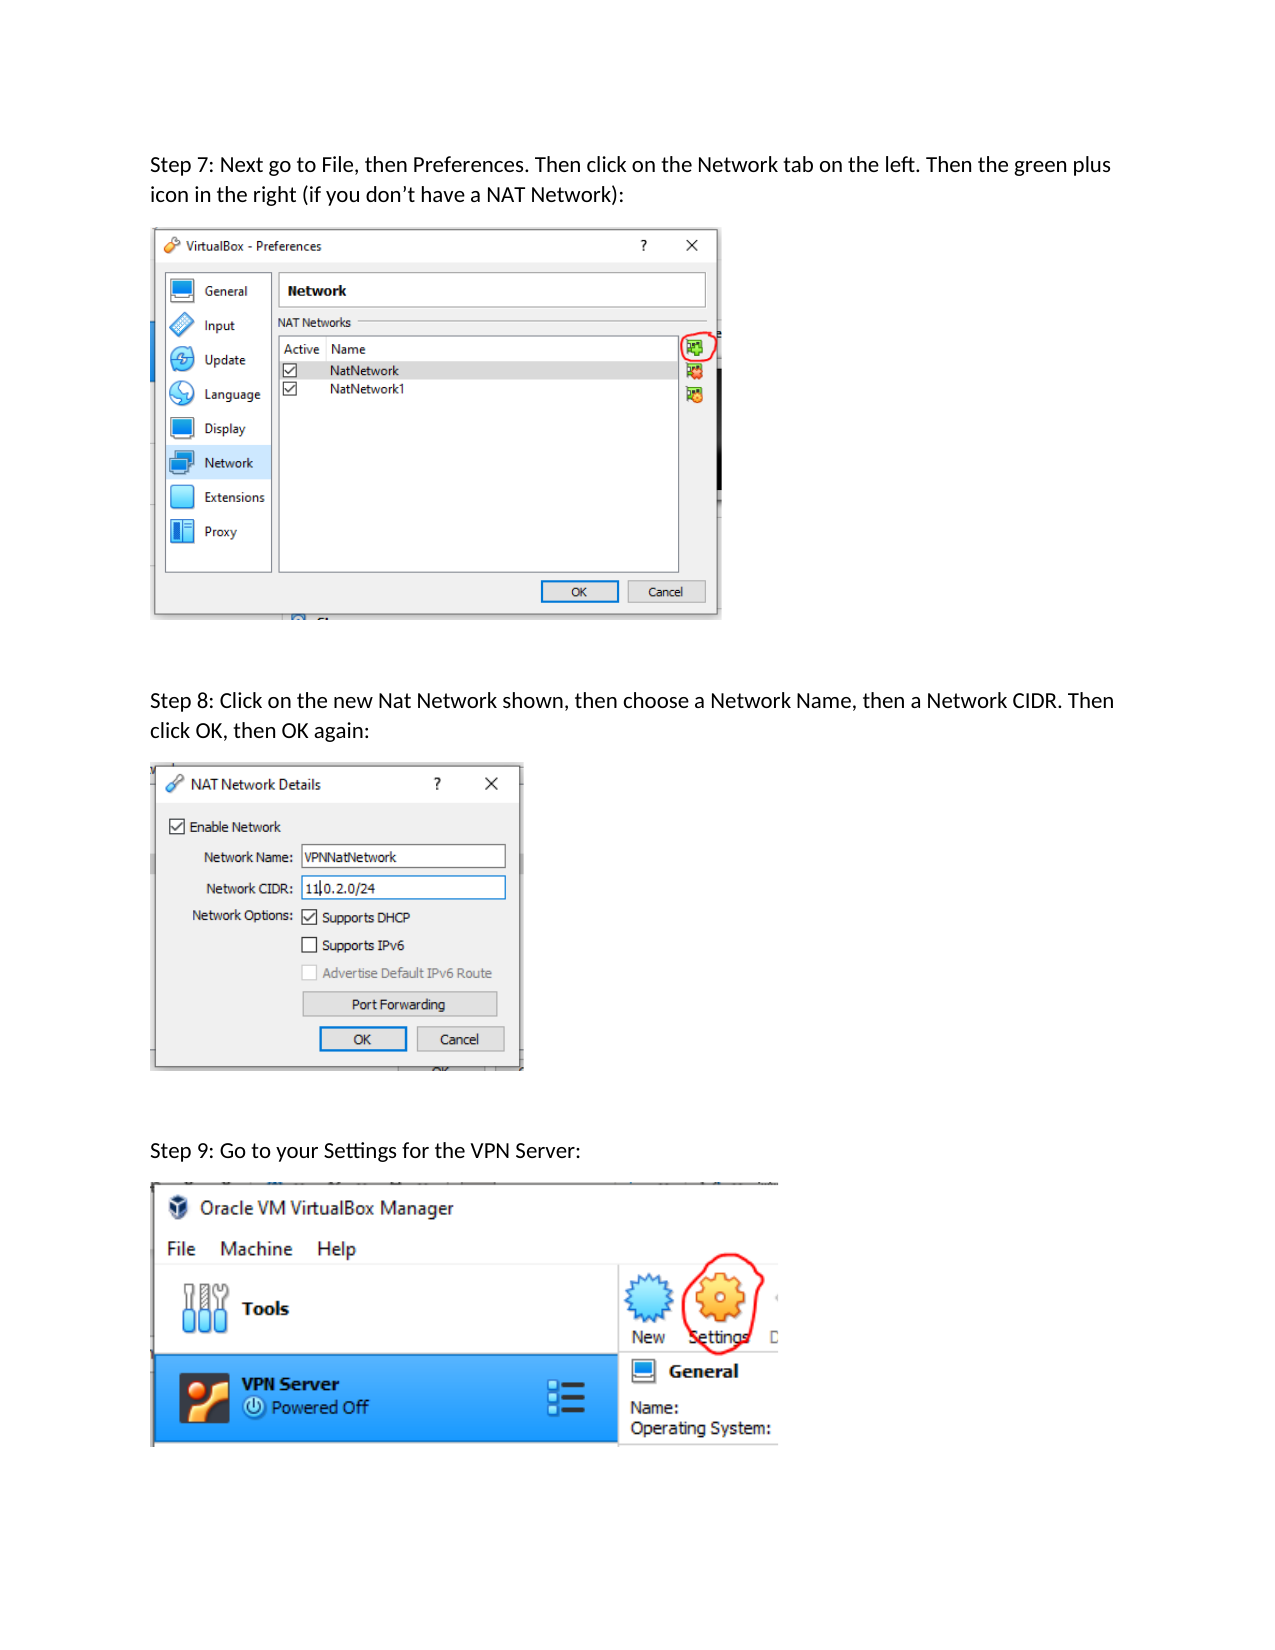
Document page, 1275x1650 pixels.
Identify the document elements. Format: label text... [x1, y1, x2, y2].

text Step 7: Next go to File, then Preferences. Then click on the Network tab on the left. Then the green plus icon in the right (if you don’t have a NAT Network): [150, 150, 1125, 208]
picture [150, 227, 722, 620]
text Step 8: Click on the new Nat Network shown, then choose a Network Name, then a Network CIDR. Then click OK, then OK again: [150, 686, 1125, 744]
picture [150, 1182, 779, 1447]
picture [150, 762, 524, 1071]
text Step 9: Go to your Settings for the VPN Server: [150, 1136, 1125, 1164]
